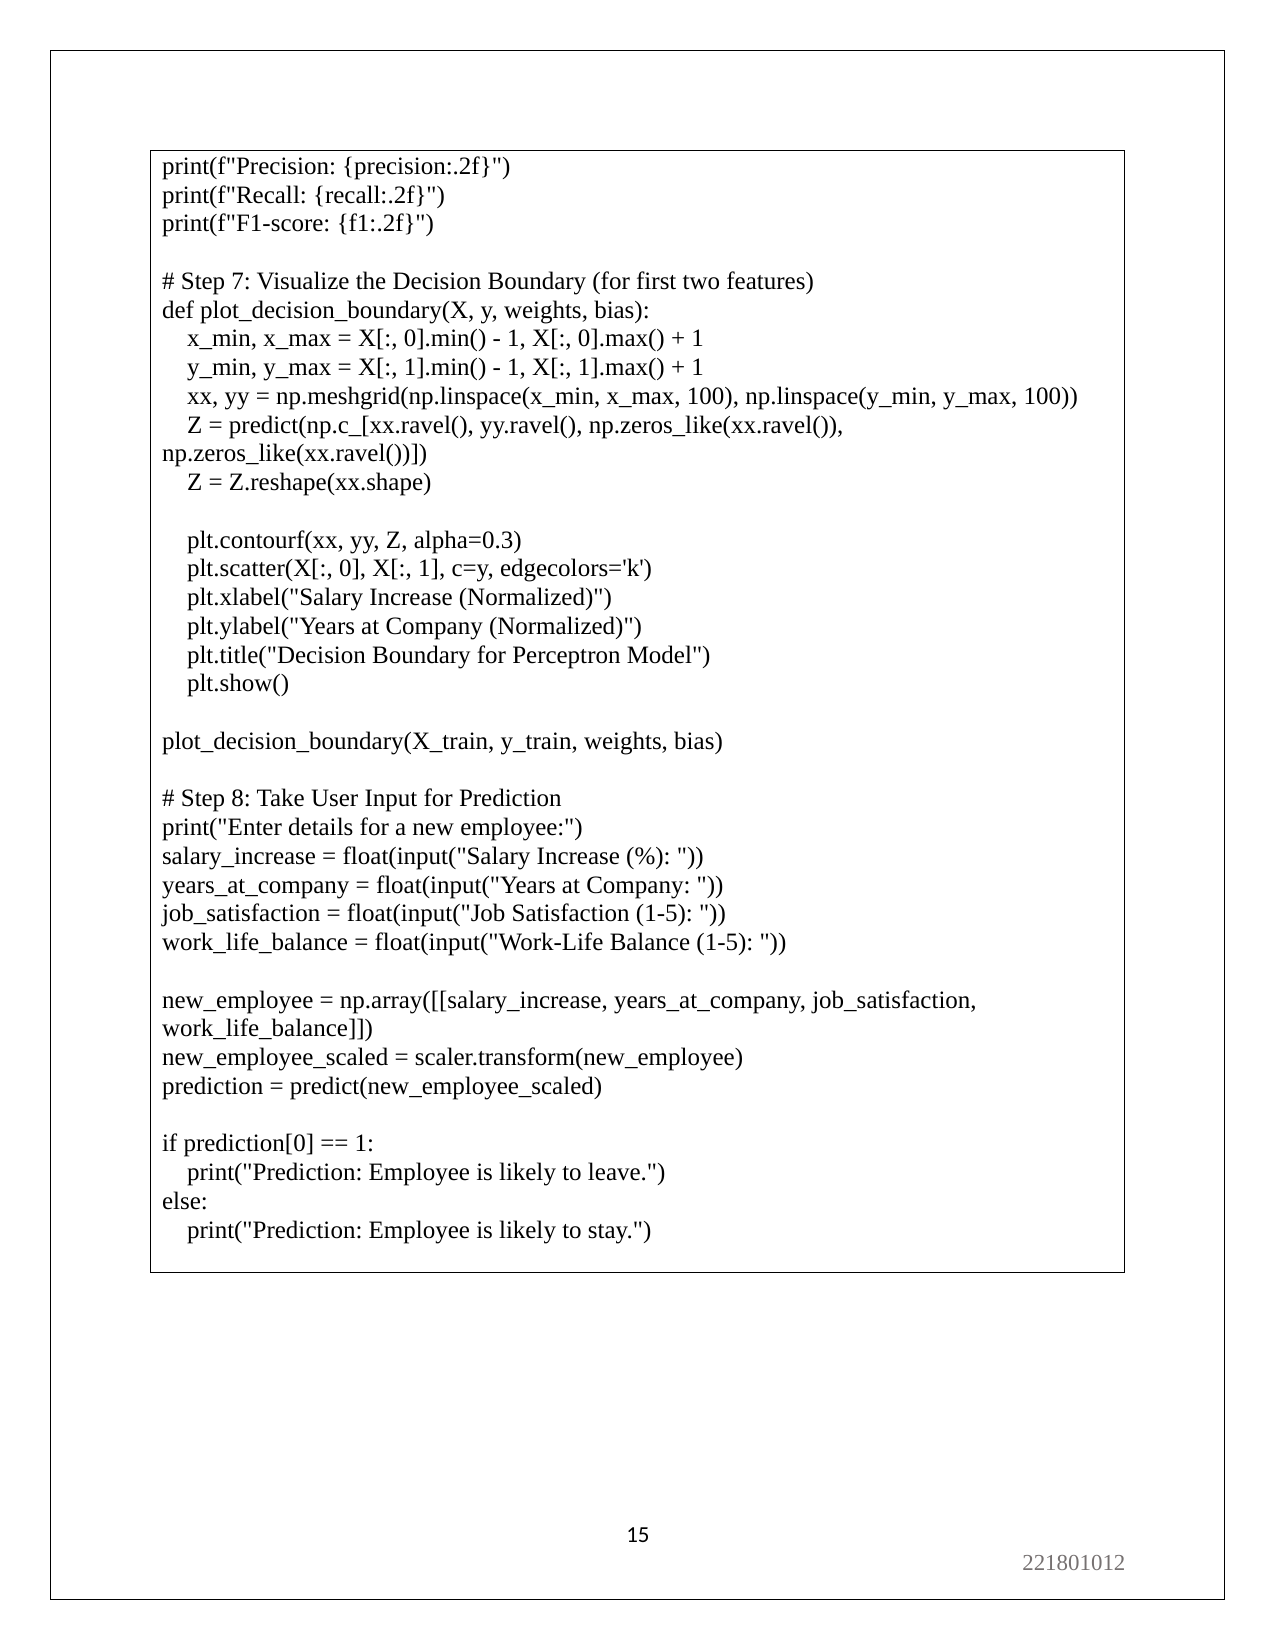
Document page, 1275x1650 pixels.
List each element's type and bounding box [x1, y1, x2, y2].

table_header [151, 151, 1124, 1272]
